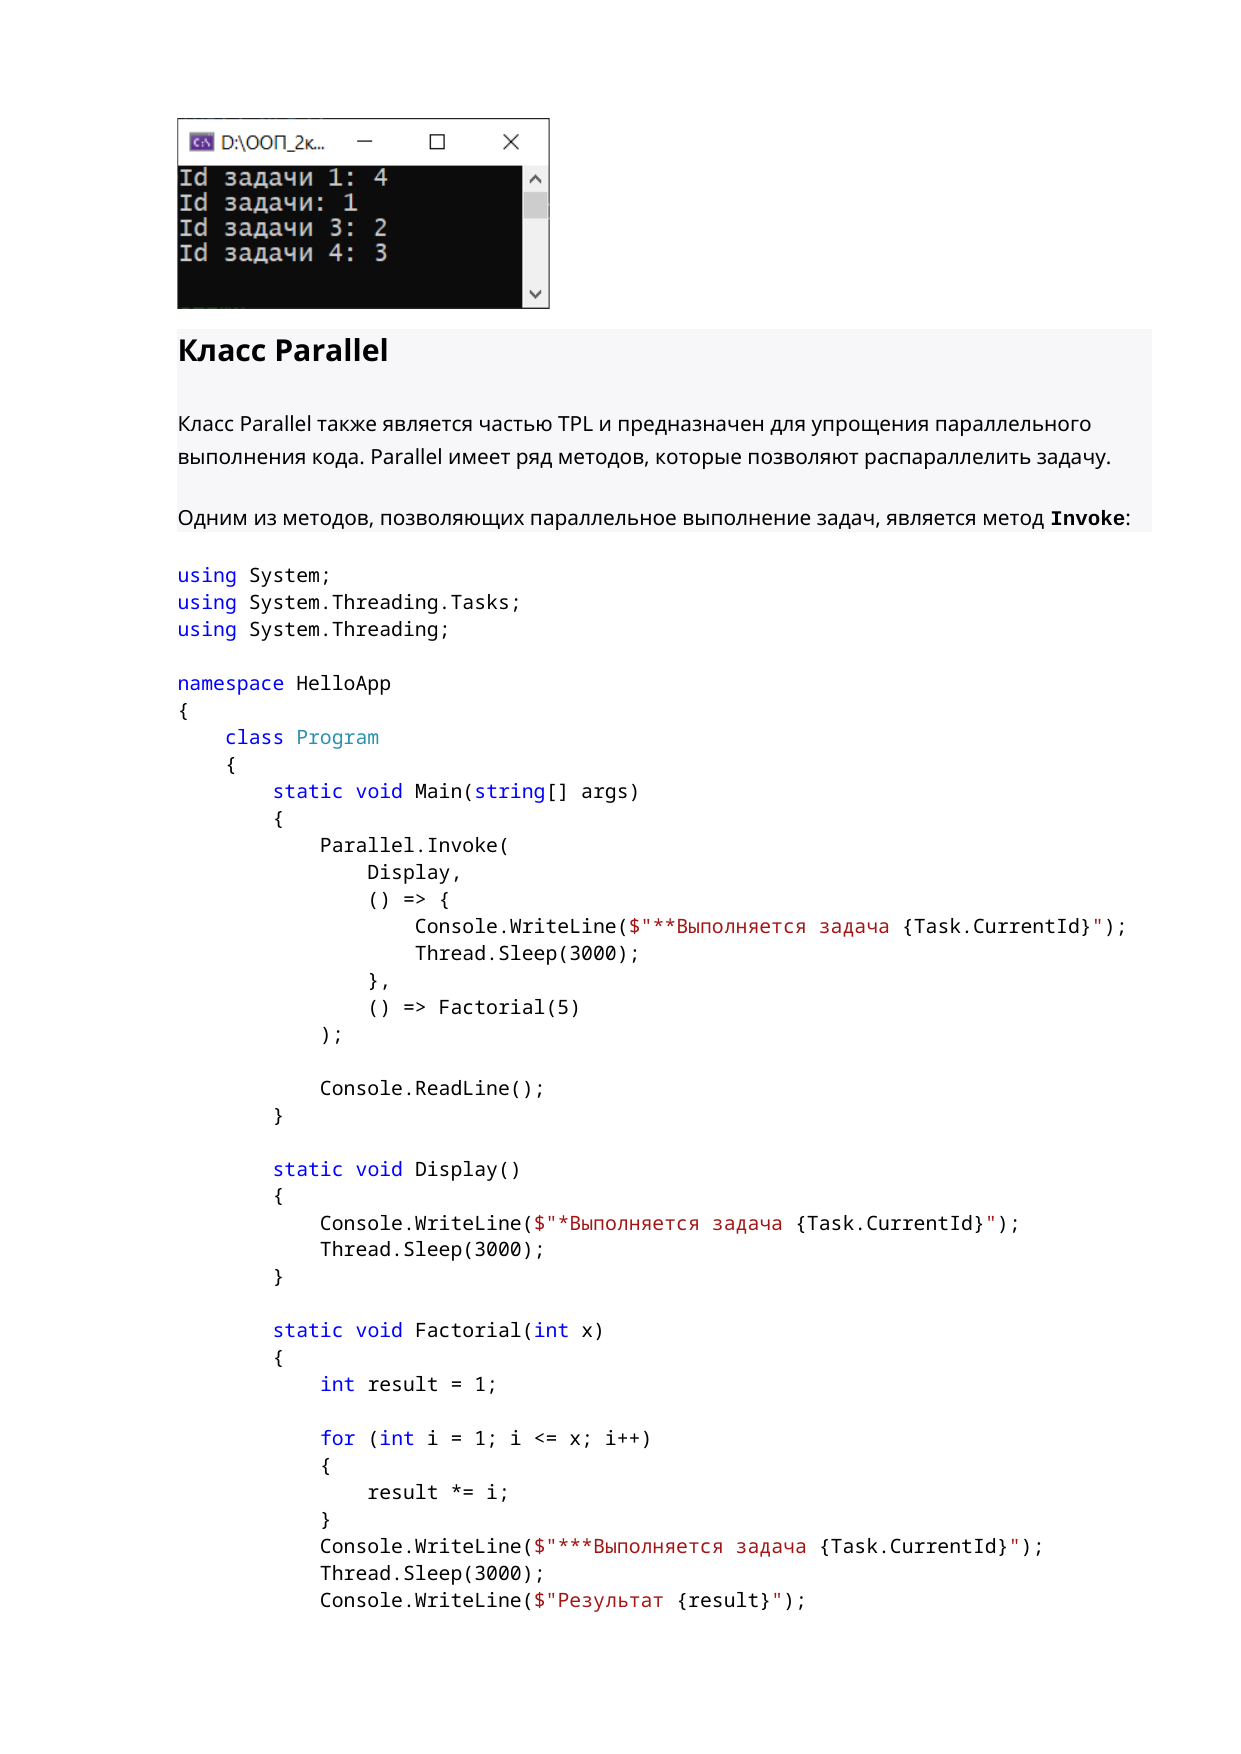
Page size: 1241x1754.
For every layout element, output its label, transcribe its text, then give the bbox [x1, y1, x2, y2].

text Parallel.Invoke( [177, 831, 1152, 858]
text Console.WriteLine($"***Выполняется задача {Task.CurrentId}"); [177, 1532, 1152, 1559]
text static void Factorial(int x) [177, 1317, 1152, 1344]
text namespace HelloApp [177, 669, 1152, 696]
text Класс Parallel также является частью TPL и предназначен для упрощения параллельного выполнения кода. Parallel имеет ряд методов, которые позволяют распараллелить задачу. [177, 405, 1152, 470]
text } [177, 1506, 1152, 1532]
text { [177, 1344, 1152, 1371]
text static void Display() [177, 1155, 1152, 1182]
text Thread.Sleep(3000); [177, 1559, 1152, 1586]
text Console.WriteLine($"*Выполняется задача {Task.CurrentId}"); [177, 1209, 1152, 1236]
text Одним из методов, позволяющих параллельное выполнение задач, является метод Invoke: [177, 499, 1152, 532]
subtitle Класс Parallel [177, 329, 1152, 370]
text for (int i = 1; i <= x; i++) [177, 1424, 1152, 1452]
text class Program [177, 723, 1152, 750]
text } [177, 1263, 1152, 1290]
text result *= i; [177, 1478, 1152, 1506]
text { [177, 1452, 1152, 1478]
text Display, [177, 858, 1152, 885]
text ); [177, 1020, 1152, 1047]
text () => { [177, 885, 1152, 912]
text Thread.Sleep(3000); [177, 1236, 1152, 1263]
text Console.ReadLine(); [177, 1074, 1152, 1101]
text Console.WriteLine($"**Выполняется задача {Task.CurrentId}"); [177, 912, 1152, 939]
text }, [177, 966, 1152, 993]
text using System; [177, 561, 1152, 588]
text { [177, 750, 1152, 777]
text () => Factorial(5) [177, 993, 1152, 1020]
text int result = 1; [177, 1371, 1152, 1398]
text { [177, 1182, 1152, 1209]
text static void Main(string[] args) [177, 777, 1152, 804]
text using System.Threading; [177, 615, 1152, 642]
text { [177, 804, 1152, 831]
text } [177, 1101, 1152, 1128]
text { [177, 696, 1152, 723]
picture [177, 118, 550, 309]
text Console.WriteLine($"Результат {result}"); [177, 1586, 1152, 1613]
text Thread.Sleep(3000); [177, 939, 1152, 966]
text using System.Threading.Tasks; [177, 588, 1152, 615]
